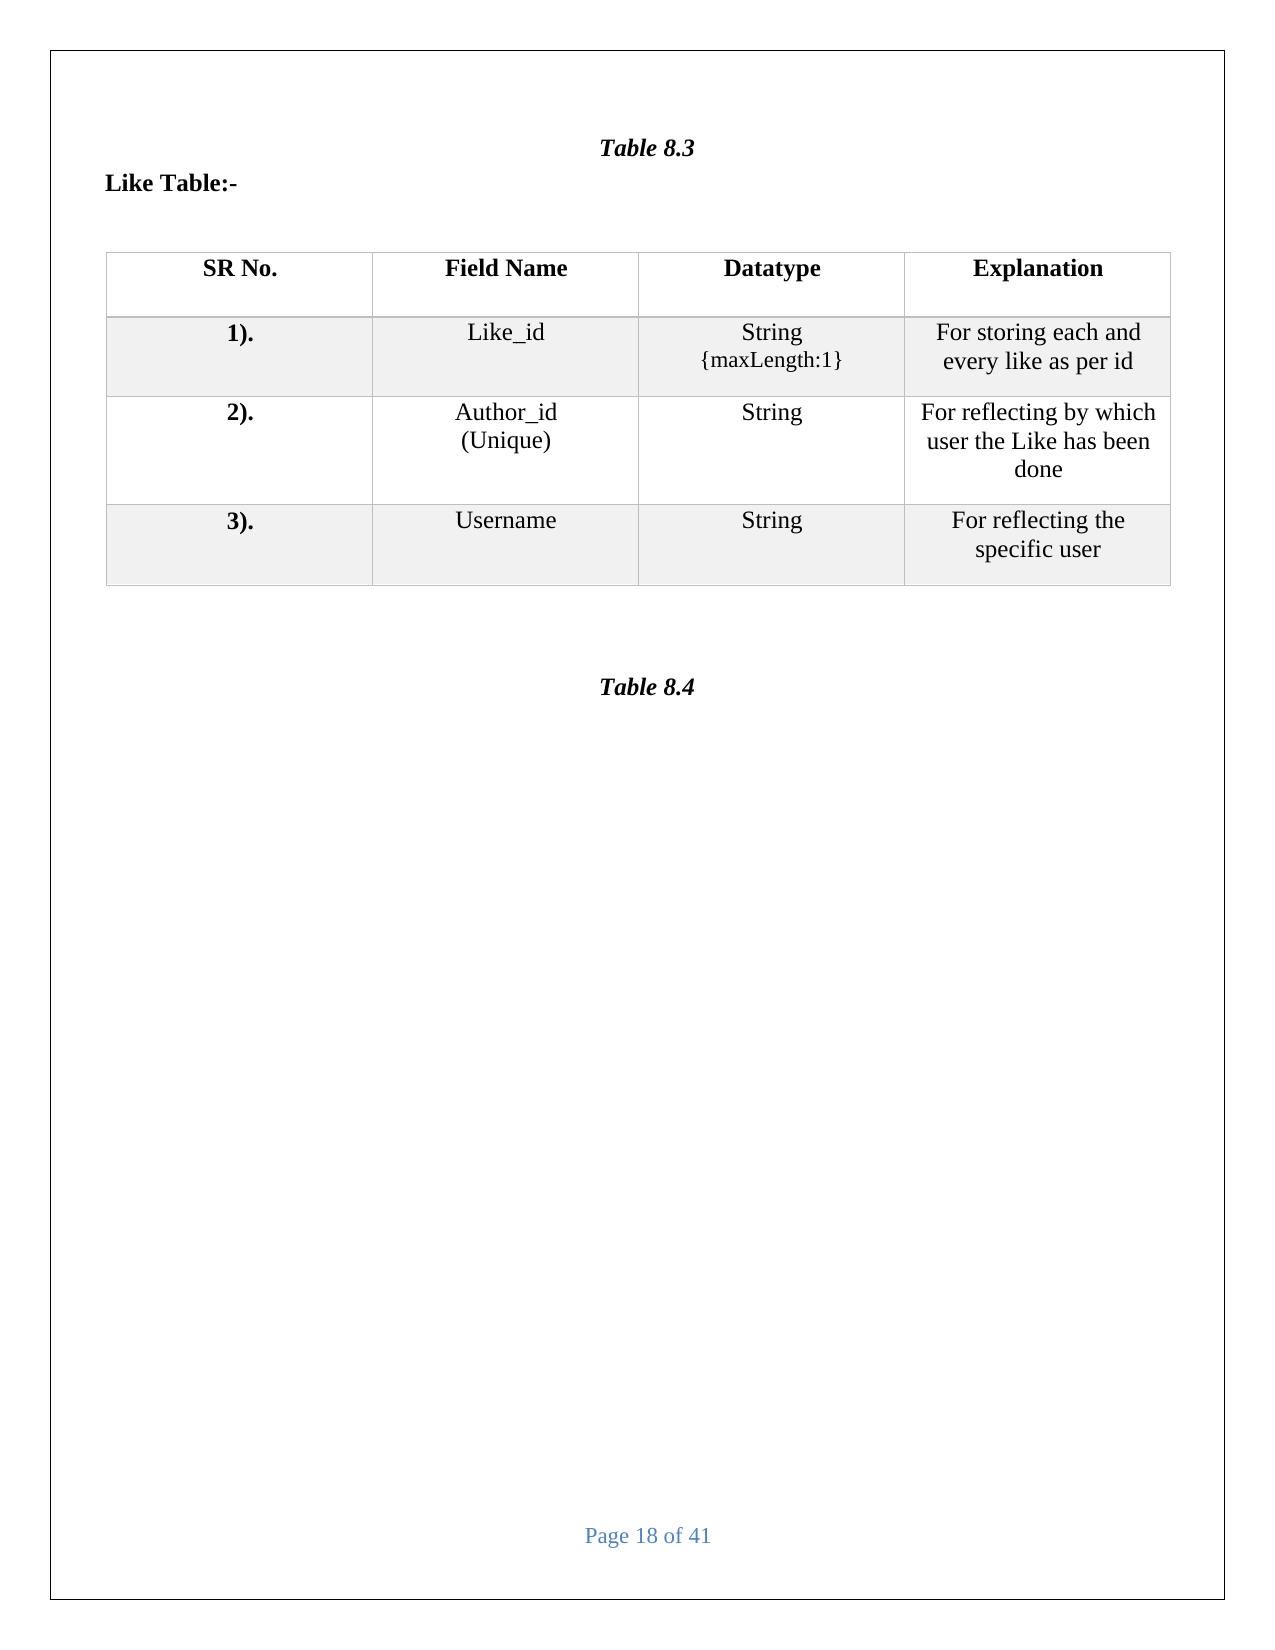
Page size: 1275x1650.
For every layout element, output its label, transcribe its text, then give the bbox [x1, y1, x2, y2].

table_header Explanation [905, 253, 1170, 316]
table_cell Username [373, 505, 638, 584]
table_cell For reflecting the specific user [905, 505, 1170, 584]
text Table 8.4 [94, 672, 1202, 701]
table_cell Like_id [373, 318, 638, 396]
table_cell For storing each and every like as per id [905, 318, 1170, 396]
table_header Datatype [639, 253, 904, 316]
table_cell For reflecting by which user the Like has been done [905, 397, 1170, 504]
table_cell Author_id (Unique) [373, 397, 638, 504]
text Like Table:- [105, 168, 1202, 197]
table_cell String [639, 505, 904, 584]
table_header SR No. [107, 253, 372, 316]
text Table 8.3 [94, 133, 1202, 162]
table_cell 3). [107, 505, 372, 584]
table_cell 2). [107, 397, 372, 504]
table_header Field Name [373, 253, 638, 316]
table_cell String {maxLength:1} [639, 318, 904, 396]
table_cell 1). [107, 318, 372, 396]
table_cell String [639, 397, 904, 504]
